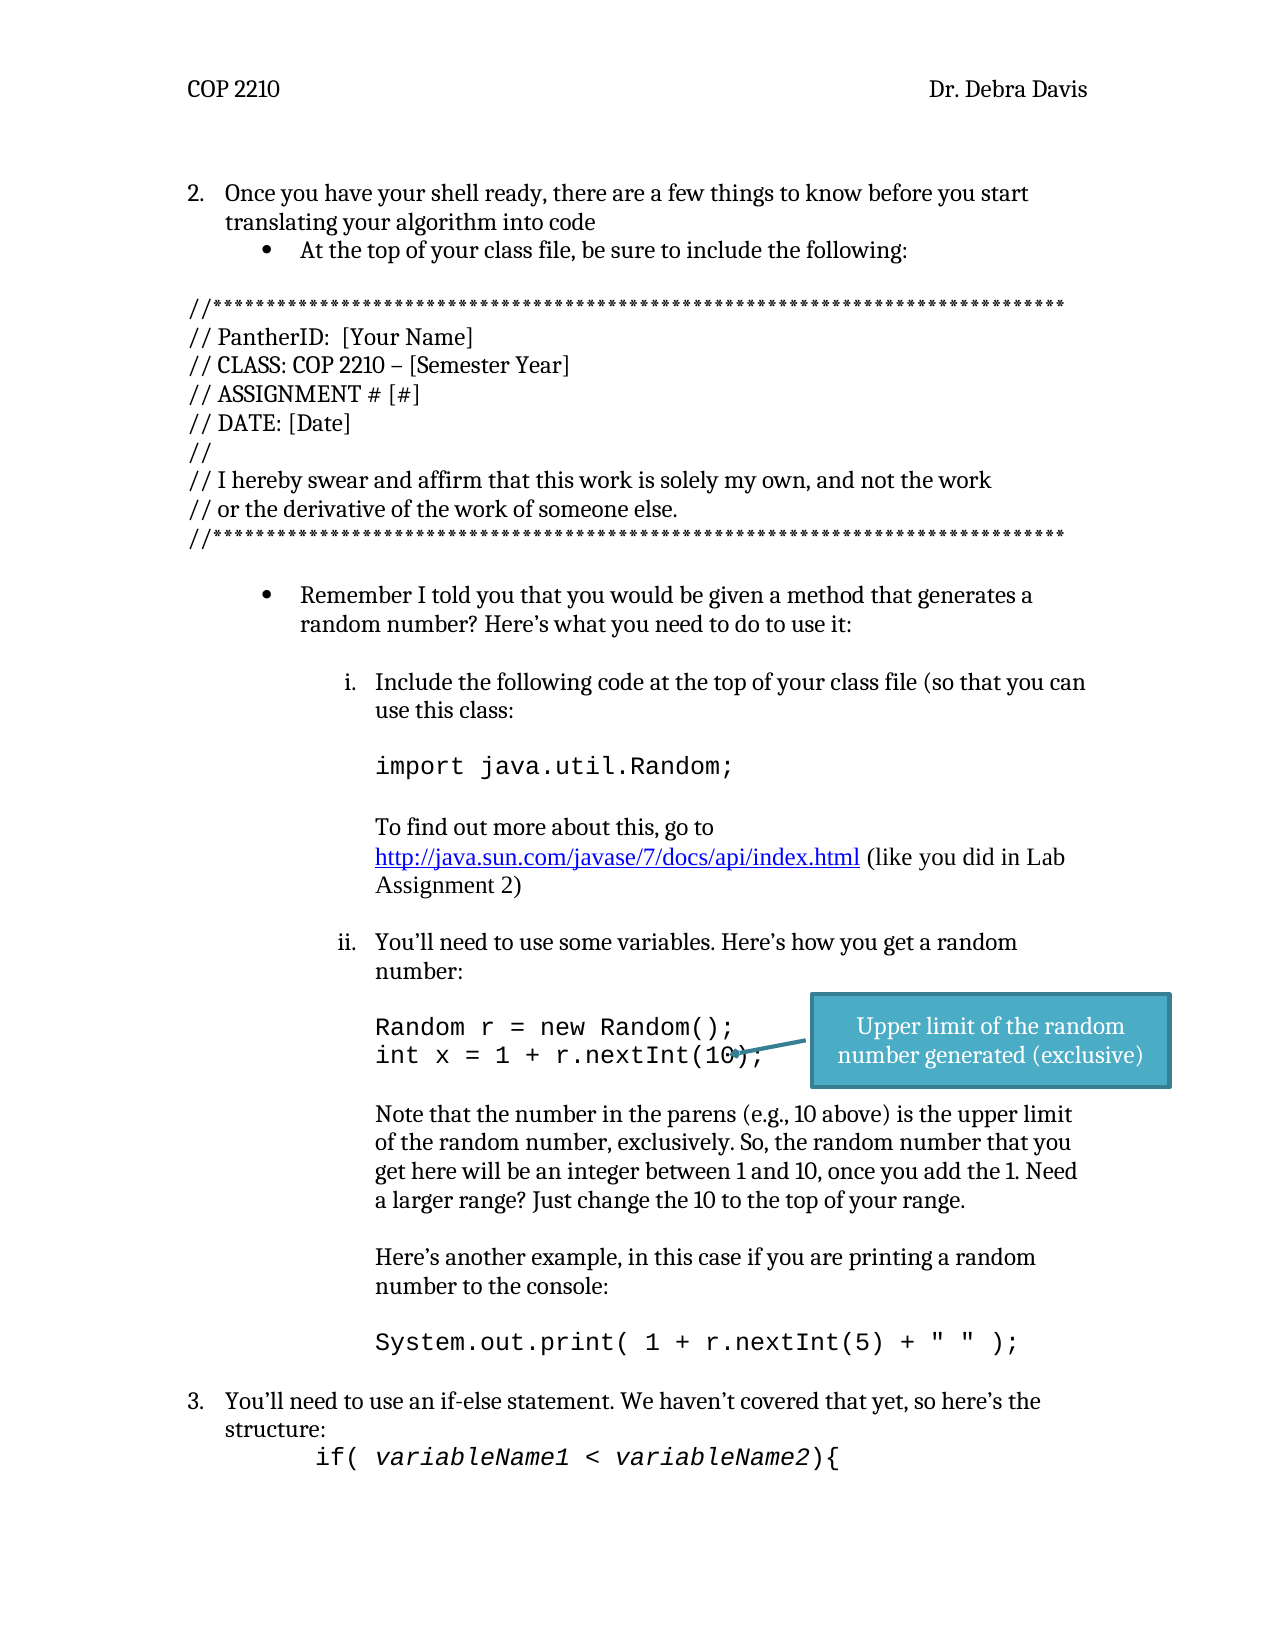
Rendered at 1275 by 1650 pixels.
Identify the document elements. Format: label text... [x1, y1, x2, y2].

text Random r = new Random(); [375, 1014, 810, 1042]
text // or the derivative of the work of someone else. [187, 495, 1087, 524]
text Note that the number in the parens (e.g., 10 above) is the upper limit of the random number, exclusively. So, the random number that you get here will be an integer between 1 and 10, once you add the 1. Need a larger range? Just change the 10 to the top of your range. [375, 1099, 1087, 1214]
list You’ll need to use an if-else statement. We haven’t covered that yet, so here’s the structure: [187, 1387, 1087, 1444]
text // CLASS: COP 2210 – [Semester Year] [187, 351, 1087, 380]
list Include the following code at the top of your class file (so that you can use this class: [356, 667, 1087, 725]
text //******************************************************************************** [187, 294, 1087, 322]
text System.out.print( 1 + r.nextInt(5) + " " ); [375, 1329, 1087, 1358]
text if( variableName1 < variableName2){ [225, 1444, 1087, 1472]
text import java.util.Random; [375, 754, 1087, 782]
text To find out more about this, go to http://java.sun.com/javase/7/docs/api/index.html (like you did in Lab Assignment 2) [375, 813, 1087, 899]
text // PantherID: [Your Name] [187, 322, 1087, 351]
text int x = 1 + r.nextInt(10); [375, 1042, 810, 1071]
text // [187, 437, 1087, 466]
text //******************************************************************************** [187, 524, 1087, 552]
text Here’s another example, in this case if you are printing a random number to the console: [375, 1243, 1087, 1301]
text // ASSIGNMENT # [#] [187, 380, 1087, 409]
list Once you have your shell ready, there are a few things to know before you start translating your algorithm into code [187, 179, 1087, 236]
text // DATE: [Date] [187, 409, 1087, 437]
list You’ll need to use some variables. Here’s how you get a random number: [356, 928, 1087, 985]
list Remember I told you that you would be given a method that generates a random number? Here’s what you need to do to use it: [262, 581, 1087, 639]
text // I hereby swear and affirm that this work is solely my own, and not the work [187, 466, 1087, 495]
list At the top of your class file, be sure to include the following: [262, 236, 1087, 265]
